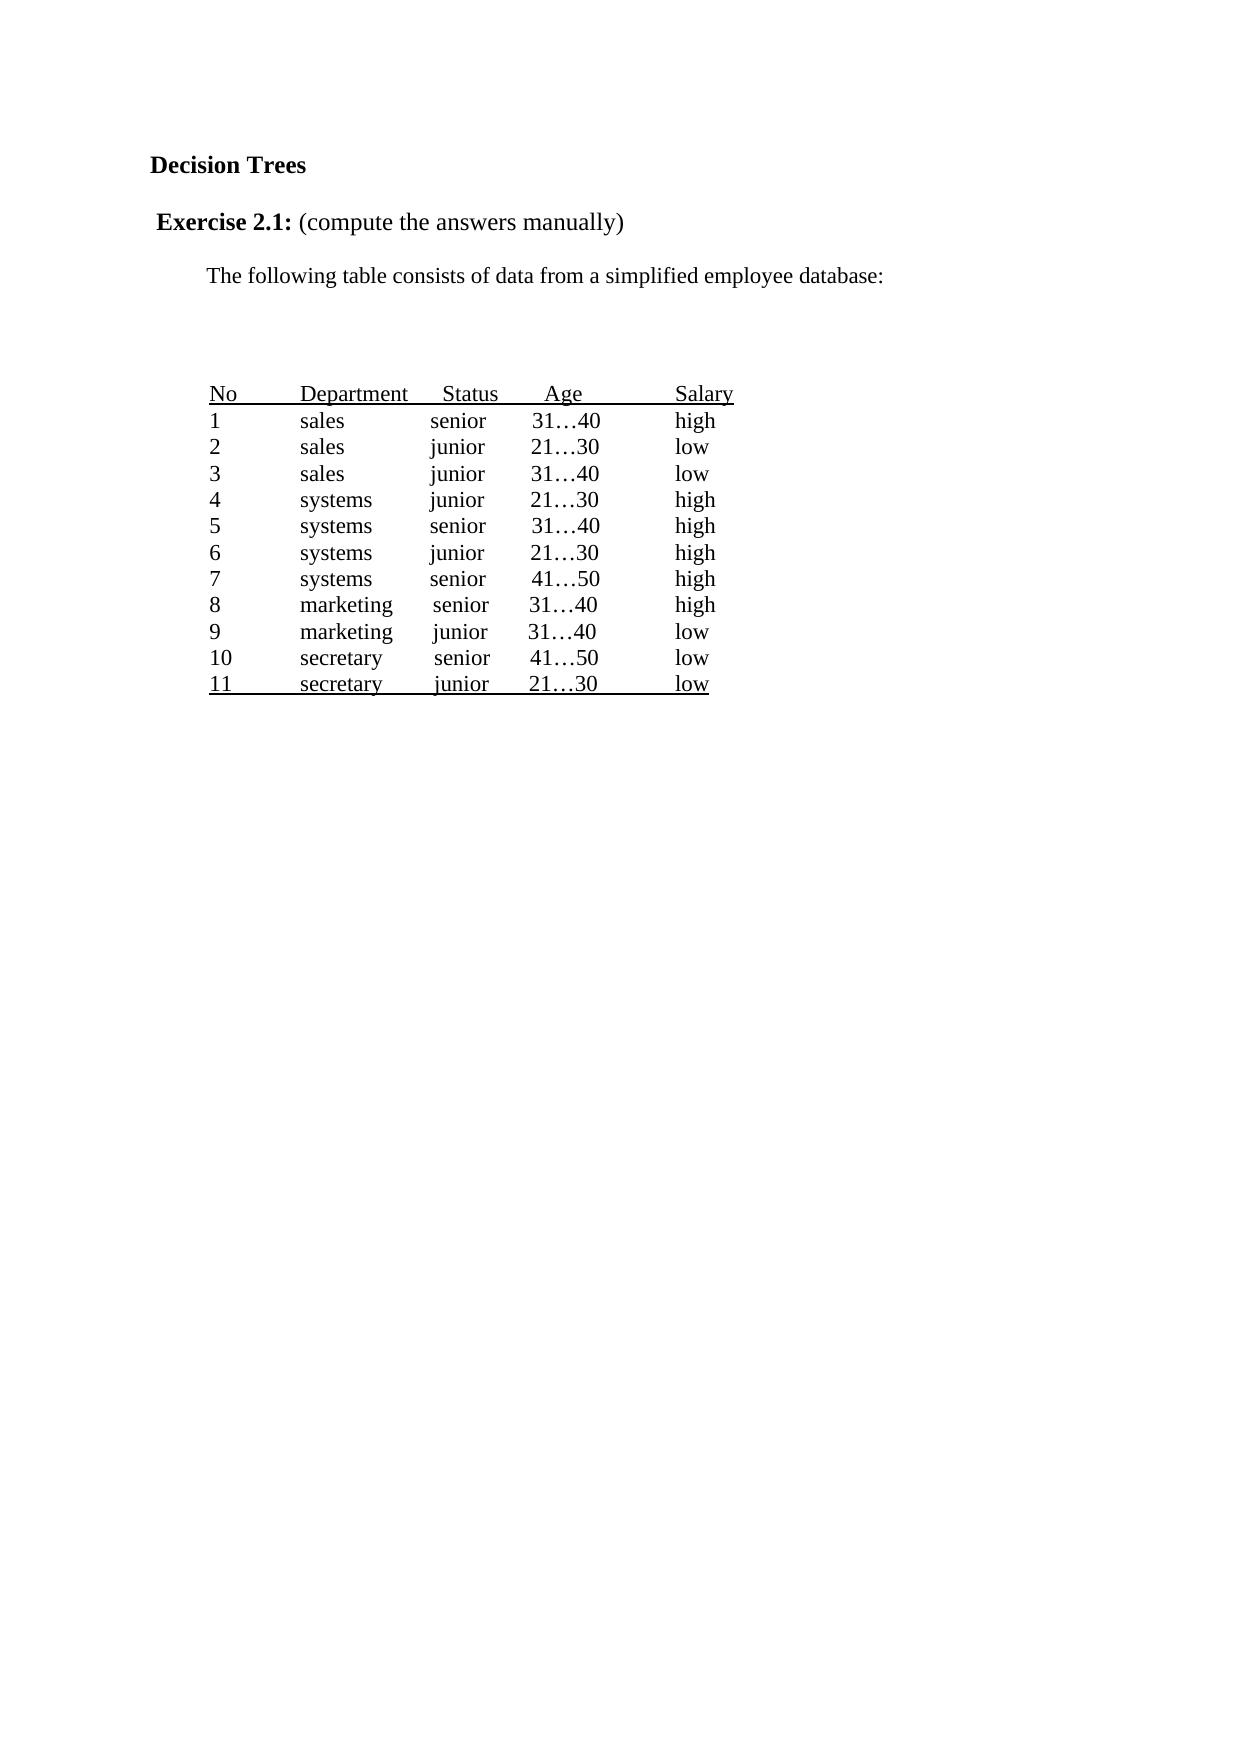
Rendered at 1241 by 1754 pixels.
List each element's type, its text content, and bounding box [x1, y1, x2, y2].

text The following table consists of data from a simplified employee database: [206, 263, 1090, 289]
text Exercise 2.1: (compute the answers manually) [150, 207, 1090, 236]
text 11 secretary junior 21…30 low [209, 670, 1090, 697]
text 5 systems senior 31…40 high [209, 512, 1090, 539]
text 8 marketing senior 31…40 high [209, 591, 1090, 618]
text 2 sales junior 21…30 low [209, 433, 1090, 459]
text 7 systems senior 41…50 high [209, 565, 1090, 591]
text 10 secretary senior 41…50 low [209, 644, 1090, 670]
text 9 marketing junior 31…40 low [209, 618, 1090, 644]
text 4 systems junior 21…30 high [209, 486, 1090, 512]
text No Department Status Age Salary [209, 381, 1090, 407]
text 6 systems junior 21…30 high [209, 539, 1090, 565]
text 1 sales senior 31…40 high [209, 407, 1090, 433]
text 3 sales junior 31…40 low [209, 459, 1090, 486]
text Decision Trees [150, 150, 1090, 179]
